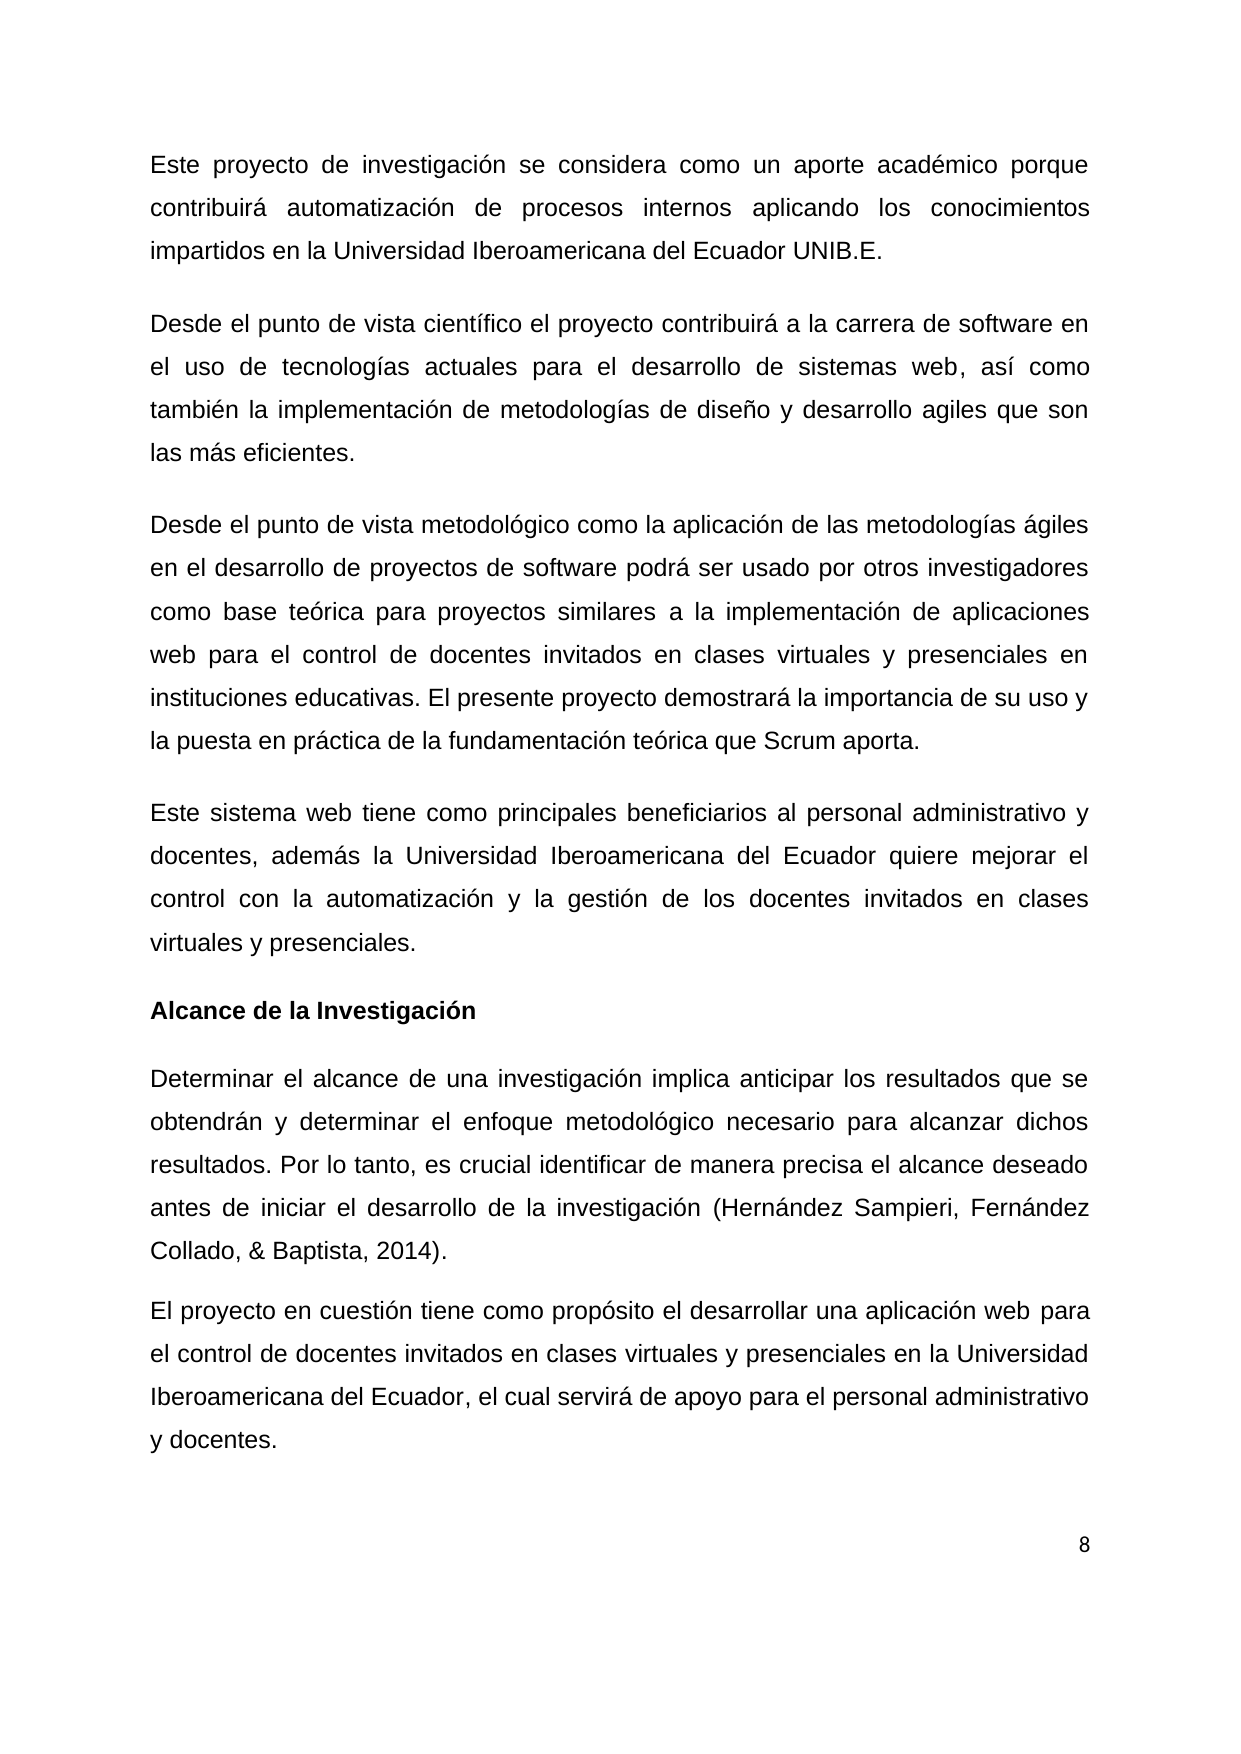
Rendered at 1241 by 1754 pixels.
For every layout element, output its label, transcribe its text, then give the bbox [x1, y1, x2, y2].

text Este sistema web tiene como principales beneficiarios al personal administrativo y docentes, además la Universidad Iberoamericana del Ecuador quiere mejorar el control con la automatización y la gestión de los docentes invitados en clases virtuales y presenciales. [150, 798, 1090, 956]
text El proyecto en cuestión tiene como propósito el desarrollar una aplicación web para el control de docentes invitados en clases virtuales y presenciales en la Universidad Iberoamericana del Ecuador, el cual servirá de apoyo para el personal administrativo y docentes. [150, 1296, 1090, 1454]
text Desde el punto de vista metodológico como la aplicación de las metodologías ágiles en el desarrollo de proyectos de software podrá ser usado por otros investigadores como base teórica para proyectos similares a la implementación de aplicaciones web para el control de docentes invitados en clases virtuales y presenciales en instituciones educativas. El presente proyecto demostrará la importancia de su uso y la puesta en práctica de la fundamentación teórica que Scrum aporta. [150, 510, 1090, 754]
text Desde el punto de vista científico el proyecto contribuirá a la carrera de software en el uso de tecnologías actuales para el desarrollo de sistemas web, así como también la implementación de metodologías de diseño y desarrollo agiles que son las más eficientes. [150, 308, 1090, 467]
text Este proyecto de investigación se considera como un aporte académico porque contribuirá automatización de procesos internos aplicando los conocimientos impartidos en la Universidad Iberoamericana del Ecuador UNIB.E. [150, 150, 1090, 265]
subtitle Alcance de la Investigación [150, 996, 1090, 1024]
text Determinar el alcance de una investigación implica anticipar los resultados que se obtendrán y determinar el enfoque metodológico necesario para alcanzar dichos resultados. Por lo tanto, es crucial identificar de manera precisa el alcance deseado antes de iniciar el desarrollo de la investigación . [150, 1064, 1090, 1265]
